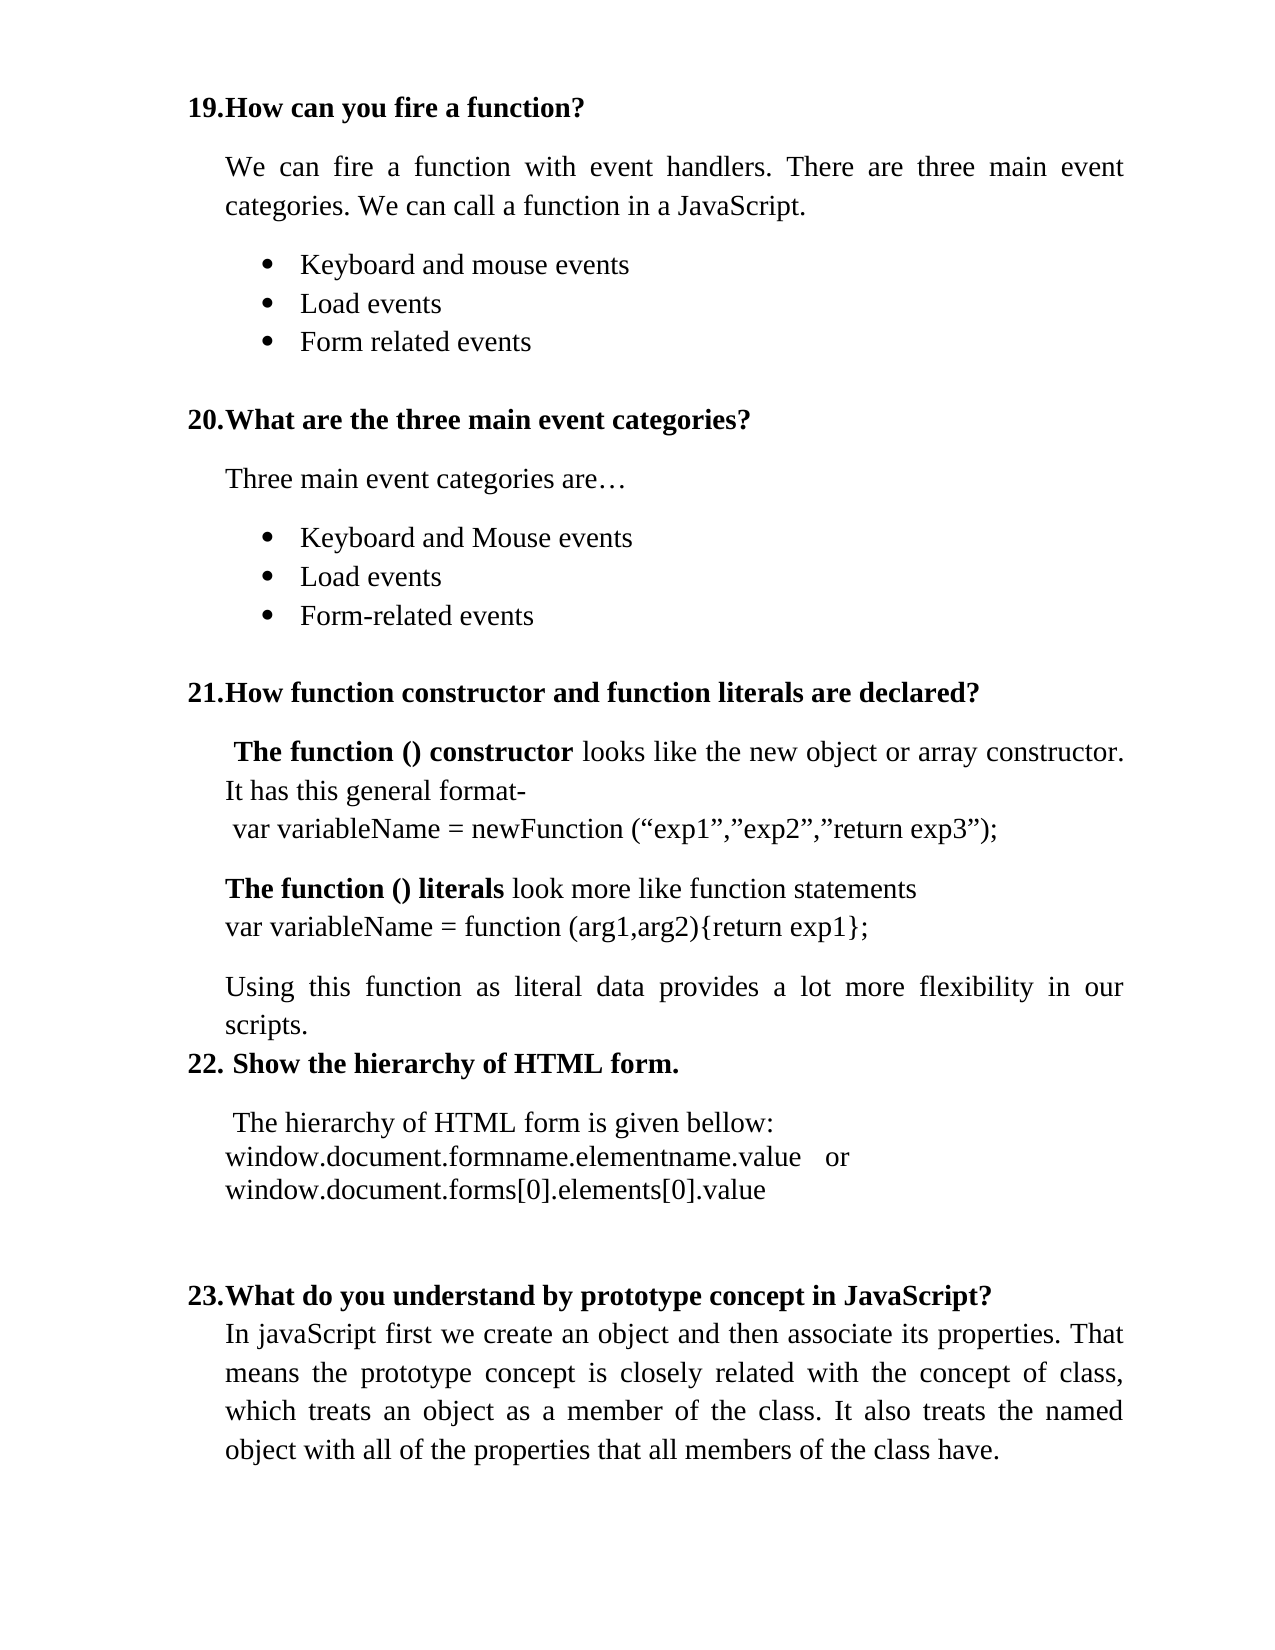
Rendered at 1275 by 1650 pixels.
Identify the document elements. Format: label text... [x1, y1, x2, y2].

text The function () literals look more like function statements var variableName = function (arg1,arg2){return exp1}; [225, 871, 1125, 943]
list Using this function as literal data provides a lot more flexibility in our scripts. [225, 969, 1125, 1041]
text We can fire a function with event handlers. There are three main event categories. We can call a function in a JavaScript. [225, 149, 1125, 221]
list Load events [262, 286, 1125, 319]
list Form-related events [262, 598, 1125, 631]
text window.document.forms[0].elements[0].value [225, 1172, 1125, 1206]
list Form related events [262, 324, 1125, 358]
list Show the hierarchy of HTML form. [187, 1046, 1125, 1079]
list Keyboard and Mouse events [262, 521, 1125, 554]
list How function constructor and function literals are declared? [187, 675, 1125, 708]
list How can you fire a function? [187, 90, 1125, 123]
text The hierarchy of HTML form is given bellow: [225, 1105, 1125, 1139]
text The function () constructor looks like the new object or array constructor. It has this general format- var variableName = newFunction (“exp1”,”exp2”,”return exp3”); [225, 734, 1125, 845]
list Load events [262, 559, 1125, 593]
list In javaScript first we create an object and then associate its properties. That means the prototype concept is closely related with the concept of class, which treats an object as a member of the class. It also treats the named object with all of the properties that all members of the class have. [225, 1316, 1125, 1466]
text Three main event categories are… [150, 461, 1125, 495]
list Keyboard and mouse events [262, 247, 1125, 281]
list What are the three main event categories? [187, 402, 1125, 435]
text window.document.formname.elementname.value or [225, 1139, 1125, 1172]
list What do you understand by prototype concept in JavaScript? [187, 1278, 1125, 1311]
